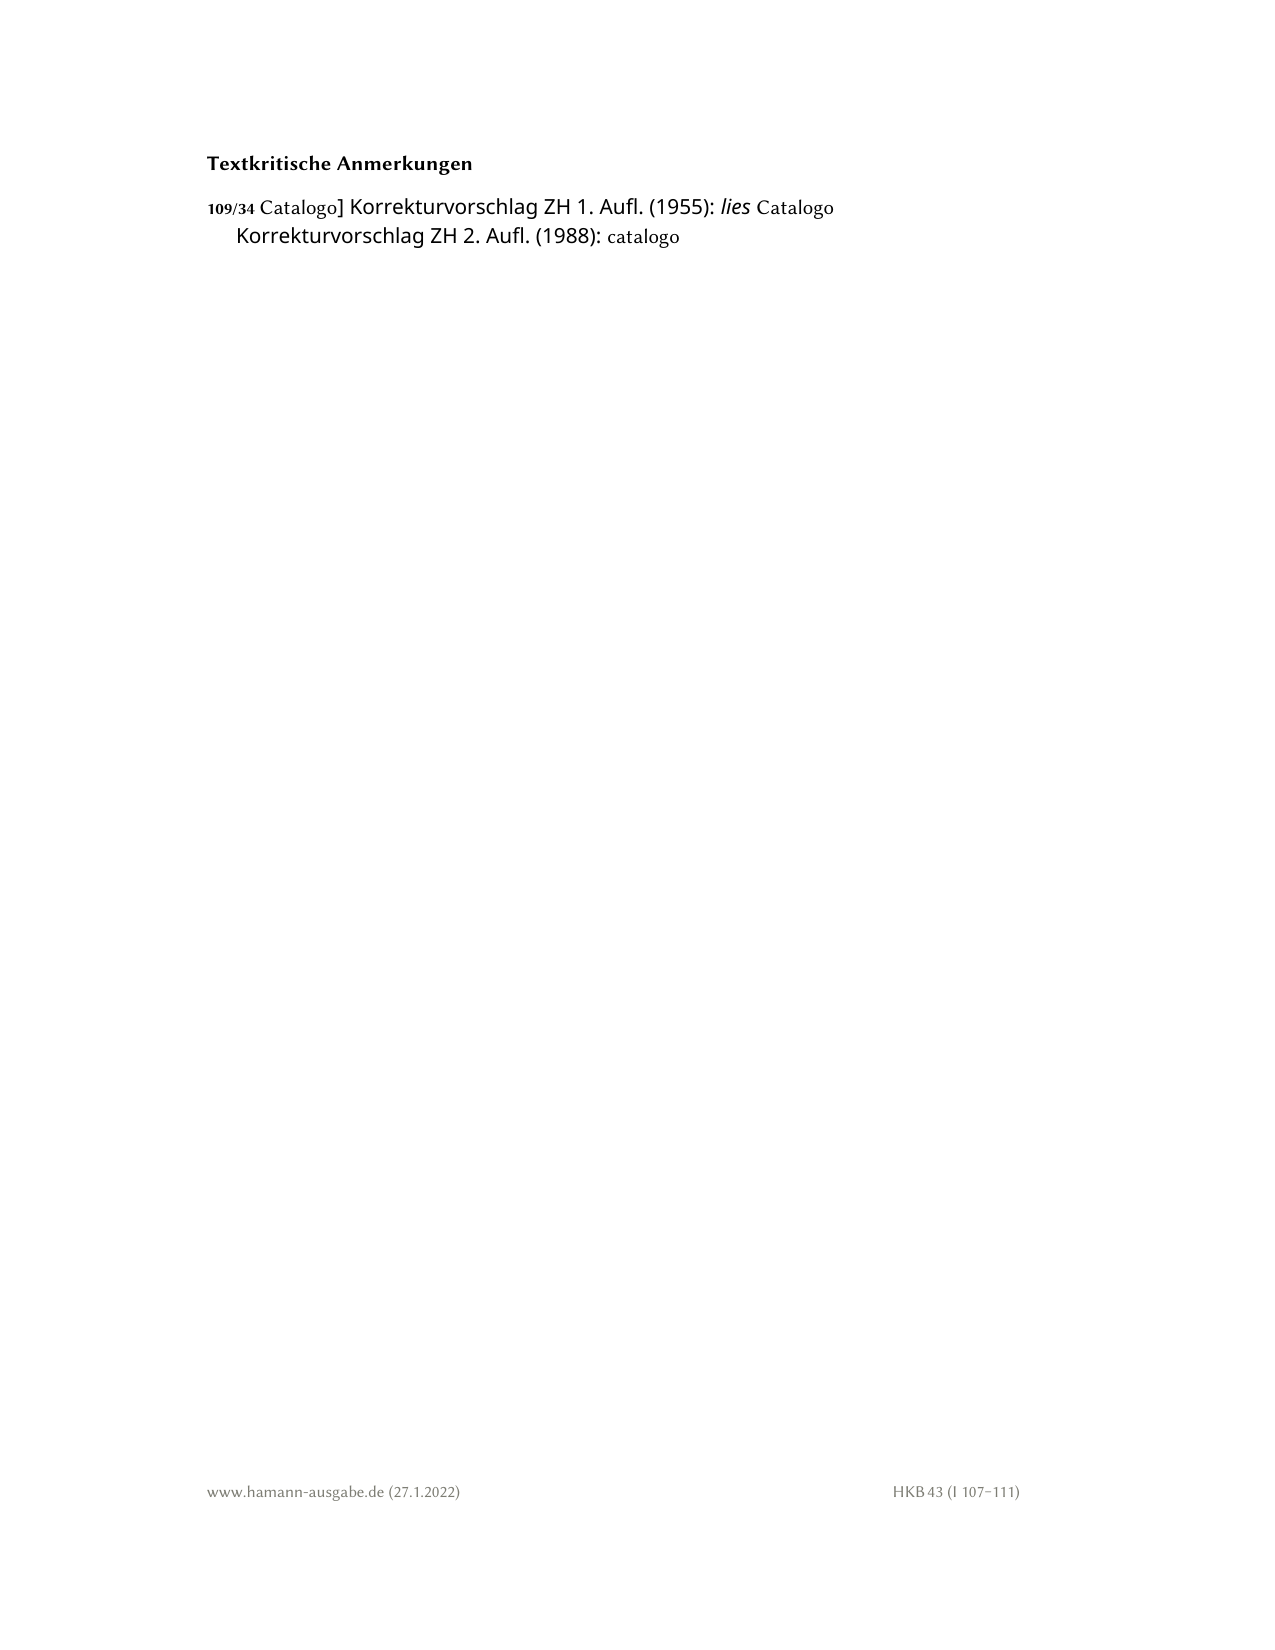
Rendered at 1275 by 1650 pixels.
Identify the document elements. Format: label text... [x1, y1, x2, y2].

text Textkritische Anmerkungen [207, 147, 1025, 177]
text 109/34 Catalogo] Korrekturvorschlag ZH 1. Aufl. (1955): lies Catalogo Korrekturvorschlag ZH 2. Aufl. (1988): catalogo [207, 191, 1025, 249]
